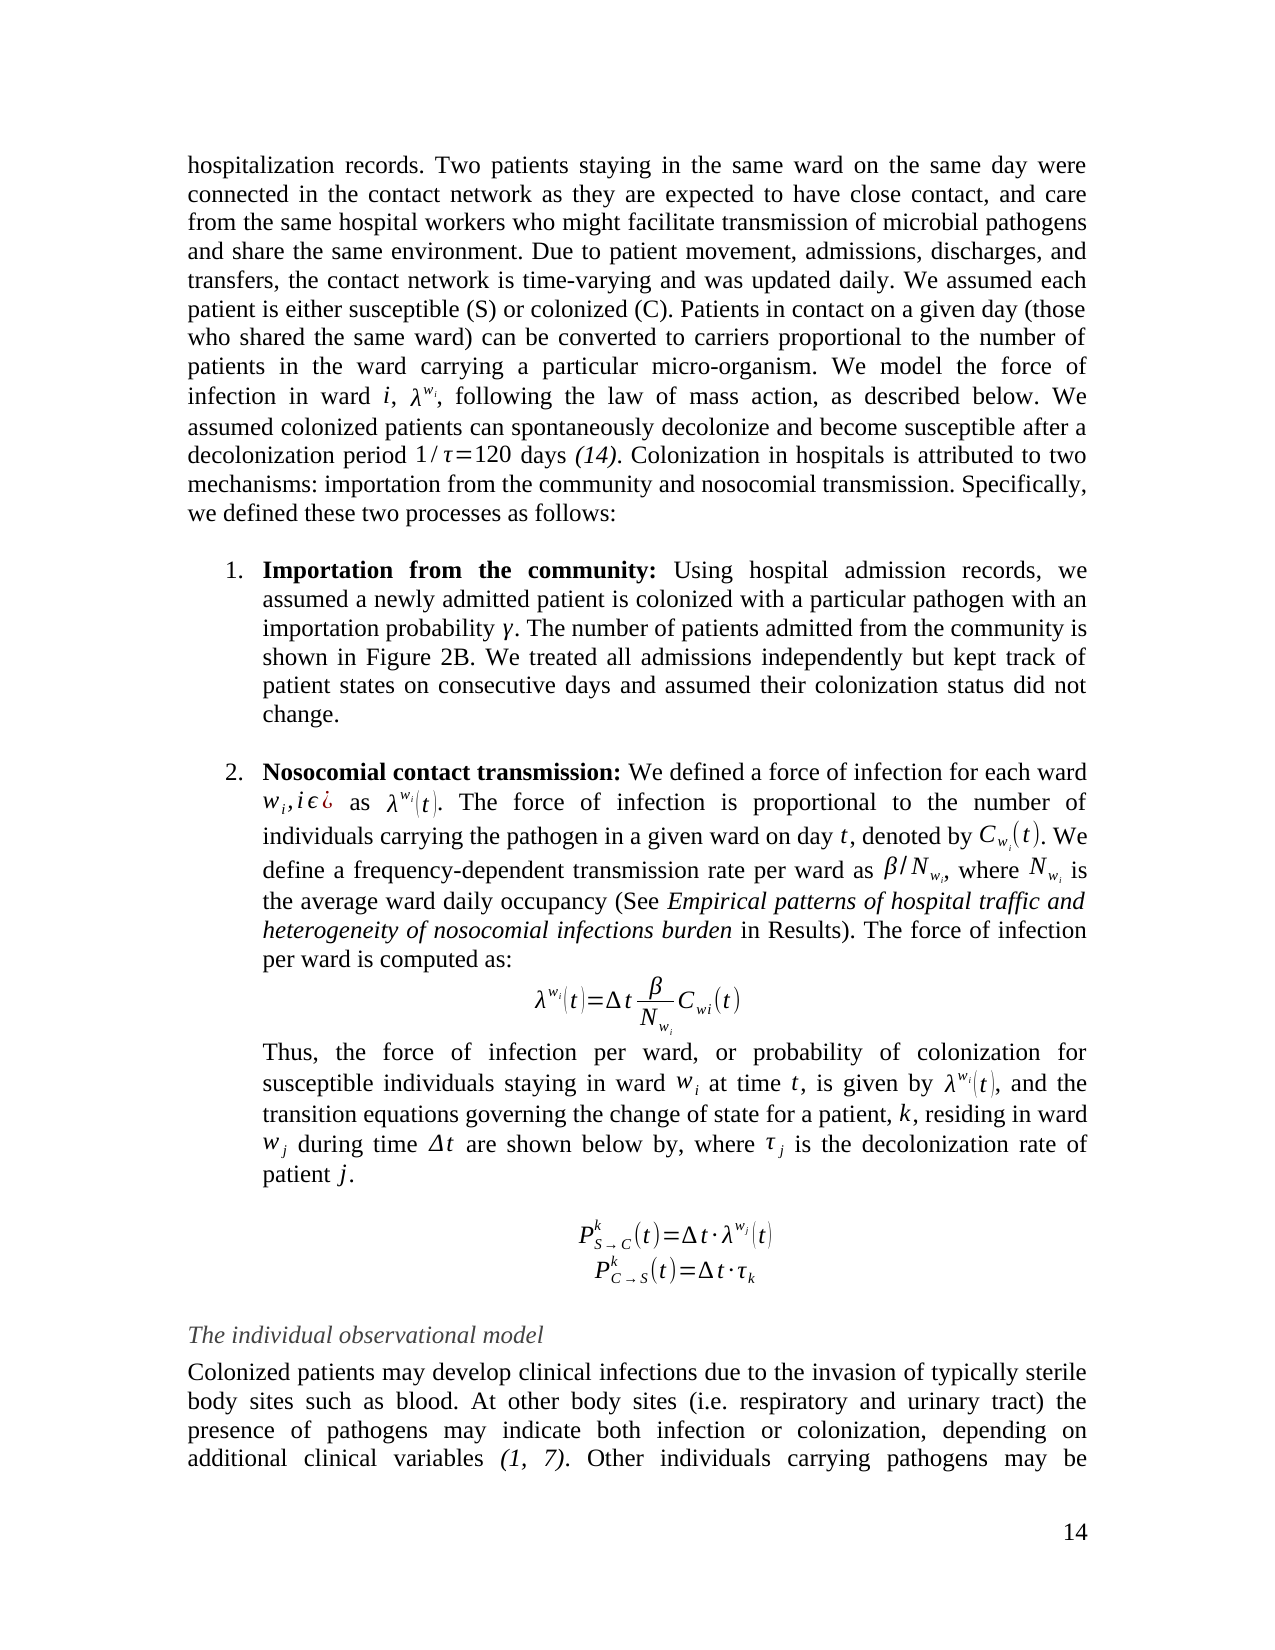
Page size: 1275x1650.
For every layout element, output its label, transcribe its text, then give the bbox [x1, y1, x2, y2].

list Importation from the community: Using hospital admission records, we assumed a newly admitted patient is colonized with a particular pathogen with an importation probability . The number of patients admitted from the community is shown in Figure 2B. We treated all admissions independently but kept track of patient states on consecutive days and assumed their colonization status did not change. [225, 555, 1087, 728]
list Nosocomial contact transmission: We defined a force of infection for each ward as . The force of infection is proportional to the number of individuals carrying the pathogen in a given ward on day , denoted by . We define a frequency-dependent transmission rate per ward as , where is the average ward daily occupancy (See Empirical patterns of hospital traffic and heterogeneity of nosocomial infections burden in Results). The force of infection per ward is computed as: [225, 757, 1087, 972]
subtitle The individual observational model [187, 1320, 1087, 1349]
text Thus, the force of infection per ward, or probability of colonization for susceptible individuals staying in ward at time , is given by , and the transition equations governing the change of state for a patient, , residing in ward during time are shown below by, where is the decolonization rate of patient . [262, 1037, 1087, 1188]
